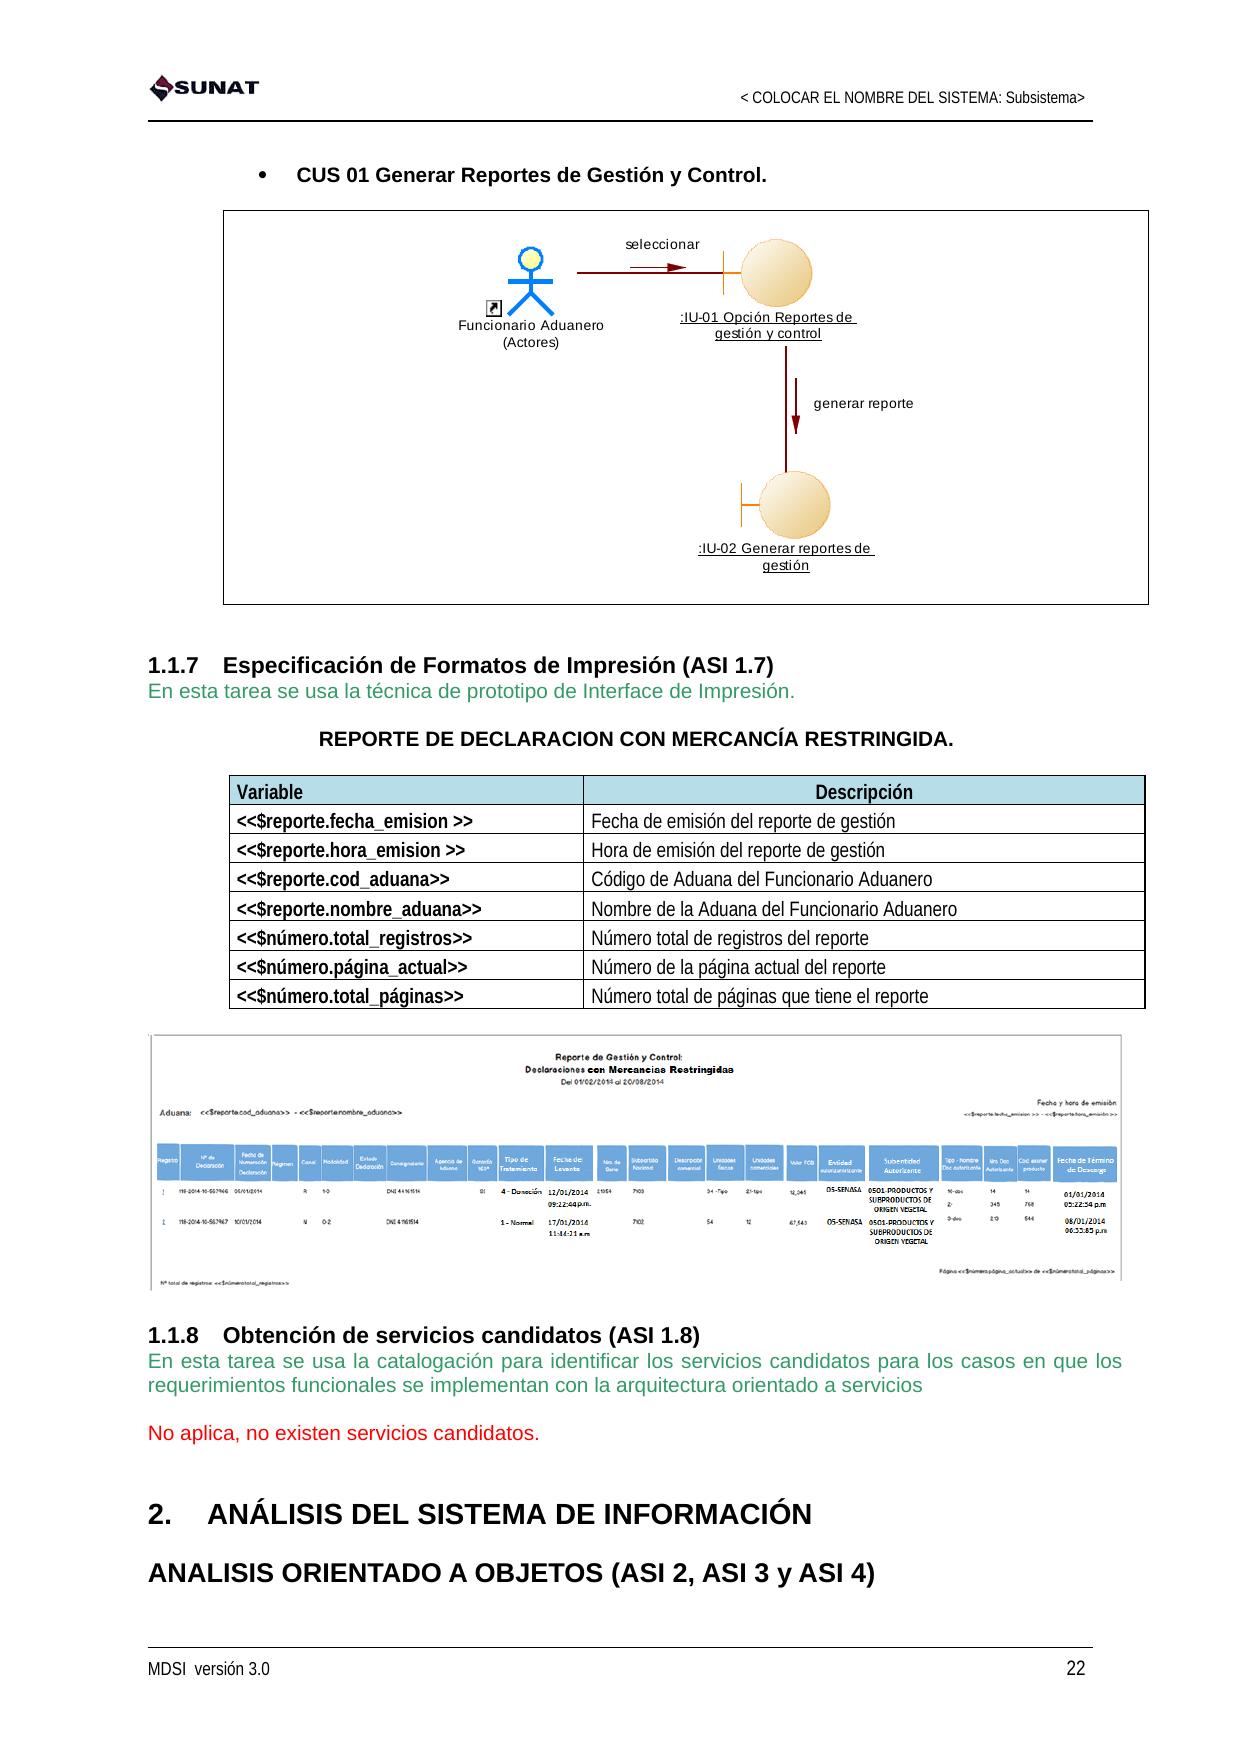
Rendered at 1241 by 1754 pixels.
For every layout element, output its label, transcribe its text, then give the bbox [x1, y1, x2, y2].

table_header Descripción [584, 776, 1144, 804]
subtitle ANALISIS ORIENTADO A OBJETOS (ASI 2, ASI 3 y ASI 4) [148, 1557, 1125, 1588]
table_cell <<$reporte.fecha_emision >> [230, 805, 583, 833]
table_cell <<$reporte.hora_emision >> [230, 834, 583, 862]
table_cell Fecha de emisión del reporte de gestión [584, 805, 1144, 833]
table_header [224, 211, 1148, 603]
picture [147, 73, 261, 104]
table_cell Hora de emisión del reporte de gestión [584, 834, 1144, 862]
table_cell Nombre de la Aduana del Funcionario Aduanero [584, 892, 1144, 920]
table_cell Número de la página actual del reporte [584, 951, 1144, 979]
table_cell Código de Aduana del Funcionario Aduanero [584, 863, 1144, 891]
table_cell Número total de registros del reporte [584, 921, 1144, 949]
text No aplica, no existen servicios candidatos. [148, 1421, 1125, 1444]
text En esta tarea se usa la catalogación para identificar los servicios candidatos para los casos en que los requerimientos funcionales se implementan con la arquitectura orientado a servicios [148, 1349, 1125, 1397]
table_cell <<$reporte.cod_aduana>> [230, 863, 583, 891]
picture [147, 1032, 1125, 1296]
table_cell <<$número.total_registros>> [230, 921, 583, 949]
table_cell <<$número.página_actual>> [230, 951, 583, 979]
subtitle Especificación de Formatos de Impresión (ASI 1.7) [148, 652, 1125, 679]
table_cell Número total de páginas que tiene el reporte [584, 980, 1144, 1008]
table_cell <<$número.total_páginas>> [230, 980, 583, 1008]
subtitle CUS 01 Generar Reportes de Gestión y Control. [259, 162, 1125, 186]
subtitle Obtención de servicios candidatos (ASI 1.8) [148, 1322, 1125, 1349]
subtitle ANÁLISIS DEL SISTEMA DE INFORMACIÓN [148, 1497, 1125, 1531]
table_cell <<$reporte.nombre_aduana>> [230, 892, 583, 920]
table_header Variable [230, 776, 583, 804]
text En esta tarea se usa la técnica de prototipo de Interface de Impresión. [148, 679, 1125, 703]
text REPORTE DE DECLARACION CON MERCANCÍA RESTRINGIDA. [148, 727, 1125, 751]
